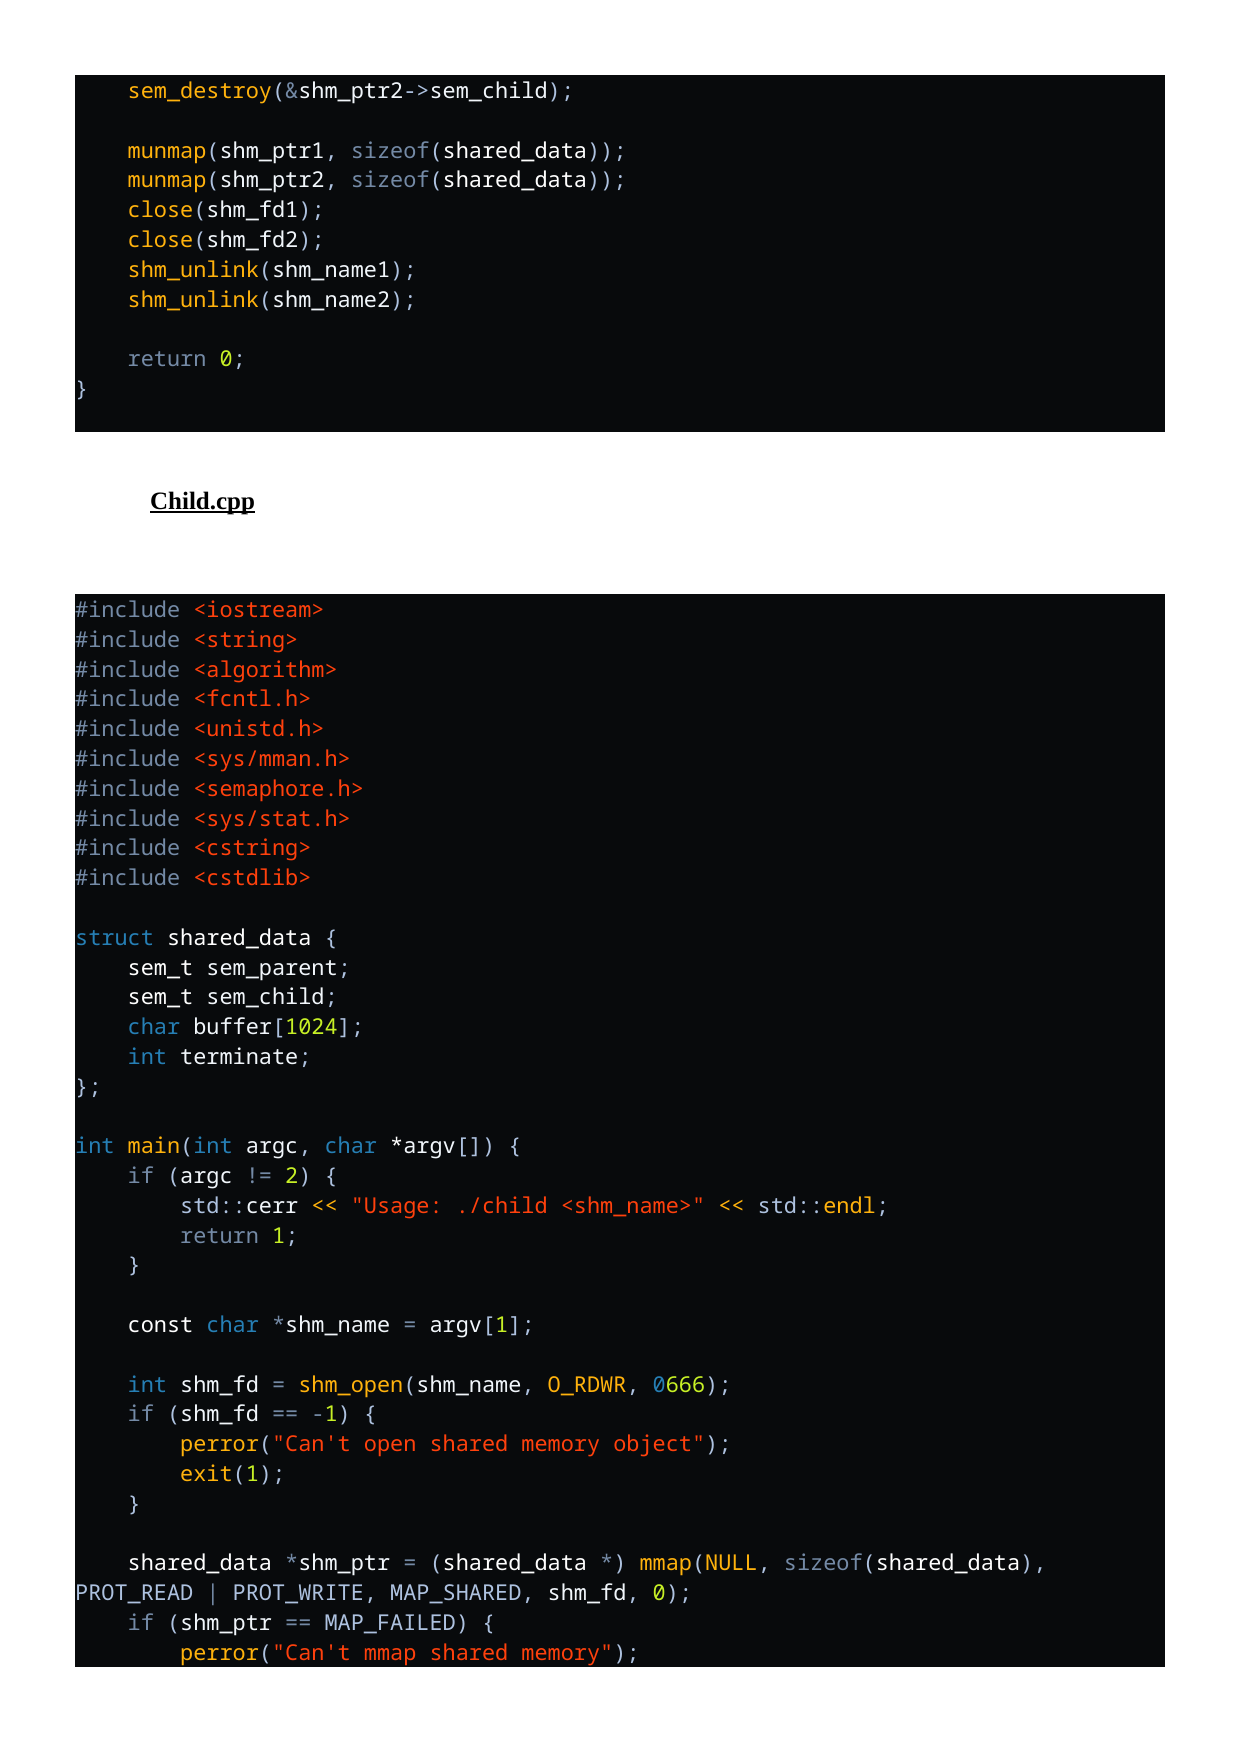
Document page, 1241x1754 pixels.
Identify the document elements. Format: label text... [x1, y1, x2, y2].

text char buffer[1024]; [75, 1011, 1165, 1041]
text return 1; [75, 1220, 1165, 1249]
text shared_data *shm_ptr = (shared_data *) mmap(NULL, sizeof(shared_data), PROT_READ | PROT_WRITE, MAP_SHARED, shm_fd, 0); [75, 1547, 1165, 1607]
text munmap(shm_ptr2, sizeof(shared_data)); [75, 164, 1165, 194]
text sem_destroy(&shm_ptr2->sem_child); [75, 75, 1165, 105]
text int shm_fd = shm_open(shm_name, O_RDWR, 0666); [75, 1369, 1165, 1398]
text } [75, 1488, 1165, 1518]
text } [75, 1249, 1165, 1279]
text int terminate; [75, 1041, 1165, 1071]
text } [75, 373, 1165, 403]
text return 0; [75, 343, 1165, 373]
text Child.cpp [150, 486, 1147, 515]
text if (shm_fd == -1) { [75, 1398, 1165, 1428]
text int main(int argc, char *argv[]) { [75, 1130, 1165, 1160]
text #include <sys/stat.h> [75, 803, 1165, 832]
text if (argc != 2) { [75, 1160, 1165, 1190]
text #include <sys/mman.h> [75, 743, 1165, 773]
text std::cerr << "Usage: ./child <shm_name>" << std::endl; [75, 1190, 1165, 1220]
text exit(1); [75, 1458, 1165, 1488]
text shm_unlink(shm_name1); [75, 254, 1165, 283]
text #include <cstring> [75, 832, 1165, 862]
text close(shm_fd1); [75, 194, 1165, 224]
text if (shm_ptr == MAP_FAILED) { [75, 1607, 1165, 1637]
text struct shared_data { [75, 922, 1165, 952]
text #include <cstdlib> [75, 862, 1165, 892]
text sem_t sem_parent; [75, 952, 1165, 981]
text sem_t sem_child; [75, 981, 1165, 1011]
text }; [75, 1071, 1165, 1101]
text perror("Can't open shared memory object"); [75, 1428, 1165, 1458]
text #include <semaphore.h> [75, 773, 1165, 803]
text perror("Can't mmap shared memory"); [75, 1637, 1165, 1667]
text #include <string> [75, 624, 1165, 654]
text munmap(shm_ptr1, sizeof(shared_data)); [75, 134, 1165, 164]
text const char *shm_name = argv[1]; [75, 1309, 1165, 1339]
text #include <fcntl.h> [75, 683, 1165, 713]
text close(shm_fd2); [75, 224, 1165, 254]
text shm_unlink(shm_name2); [75, 283, 1165, 313]
text #include <algorithm> [75, 654, 1165, 683]
text #include <iostream> [75, 594, 1165, 624]
text #include <unistd.h> [75, 713, 1165, 743]
